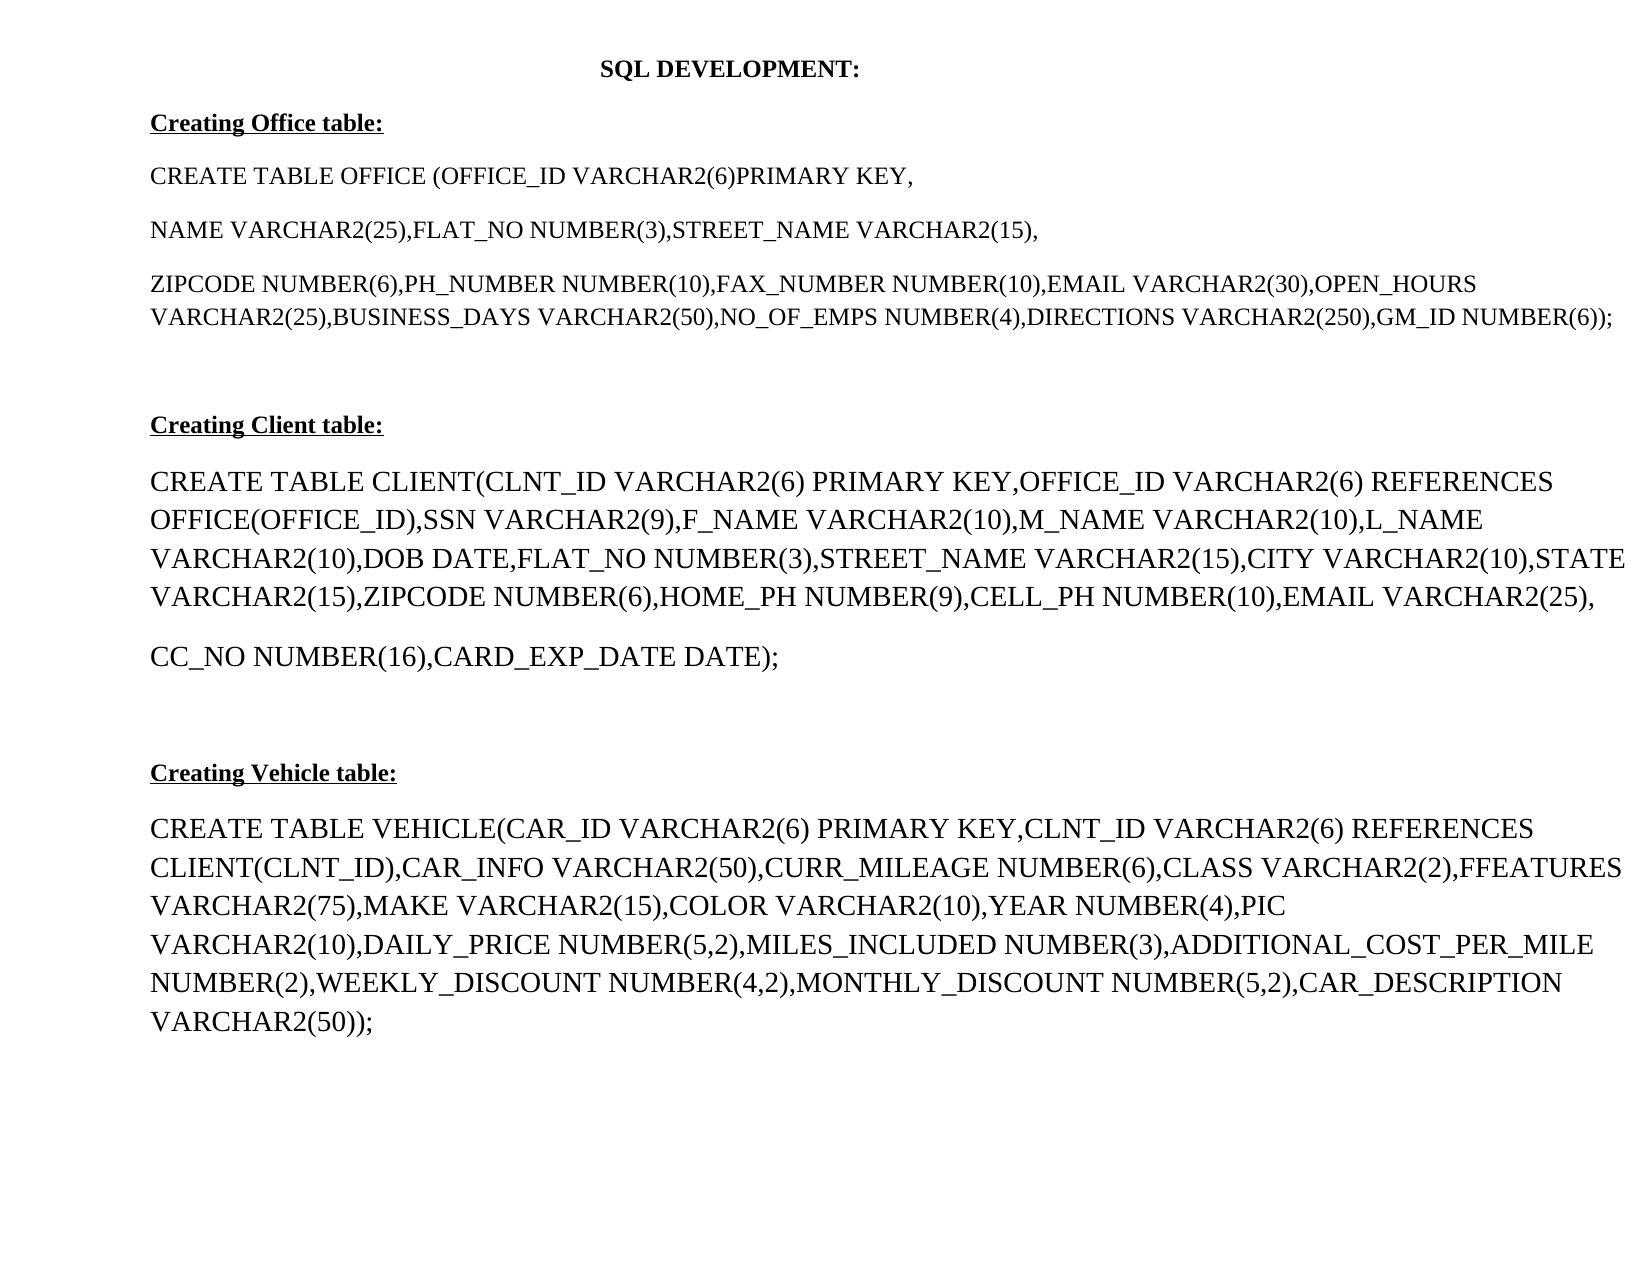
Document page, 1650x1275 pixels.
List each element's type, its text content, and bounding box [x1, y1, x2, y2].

text CREATE TABLE VEHICLE(CAR_ID VARCHAR2(6) PRIMARY KEY,CLNT_ID VARCHAR2(6) REFERENCES CLIENT(CLNT_ID),CAR_INFO VARCHAR2(50),CURR_MILEAGE NUMBER(6),CLASS VARCHAR2(2),FFEATURES VARCHAR2(75),MAKE VARCHAR2(15),COLOR VARCHAR2(10),YEAR NUMBER(4),PIC VARCHAR2(10),DAILY_PRICE NUMBER(5,2),MILES_INCLUDED NUMBER(3),ADDITIONAL_COST_PER_MILE NUMBER(2),WEEKLY_DISCOUNT NUMBER(4,2),MONTHLY_DISCOUNT NUMBER(5,2),CAR_DESCRIPTION VARCHAR2(50)); [150, 811, 1650, 1038]
text ZIPCODE NUMBER(6),PH_NUMBER NUMBER(10),FAX_NUMBER NUMBER(10),EMAIL VARCHAR2(30),OPEN_HOURS VARCHAR2(25),BUSINESS_DAYS VARCHAR2(50),NO_OF_EMPS NUMBER(4),DIRECTIONS VARCHAR2(250),GM_ID NUMBER(6)); [150, 269, 1650, 331]
text Creating Vehicle table: [150, 758, 1650, 786]
text CREATE TABLE CLIENT(CLNT_ID VARCHAR2(6) PRIMARY KEY,OFFICE_ID VARCHAR2(6) REFERENCES OFFICE(OFFICE_ID),SSN VARCHAR2(9),F_NAME VARCHAR2(10),M_NAME VARCHAR2(10),L_NAME VARCHAR2(10),DOB DATE,FLAT_NO NUMBER(3),STREET_NAME VARCHAR2(15),CITY VARCHAR2(10),STATE VARCHAR2(15),ZIPCODE NUMBER(6),HOME_PH NUMBER(9),CELL_PH NUMBER(10),EMAIL VARCHAR2(25), [150, 464, 1650, 613]
text CC_NO NUMBER(16),CARD_EXP_DATE DATE); [150, 639, 1650, 672]
text Creating Office table: [150, 108, 1650, 136]
text Creating Client table: [150, 410, 1650, 439]
text SQL DEVELOPMENT: [525, 54, 1650, 83]
text CREATE TABLE OFFICE (OFFICE_ID VARCHAR2(6)PRIMARY KEY, [150, 162, 1650, 190]
text NAME VARCHAR2(25),FLAT_NO NUMBER(3),STREET_NAME VARCHAR2(15), [150, 215, 1650, 244]
